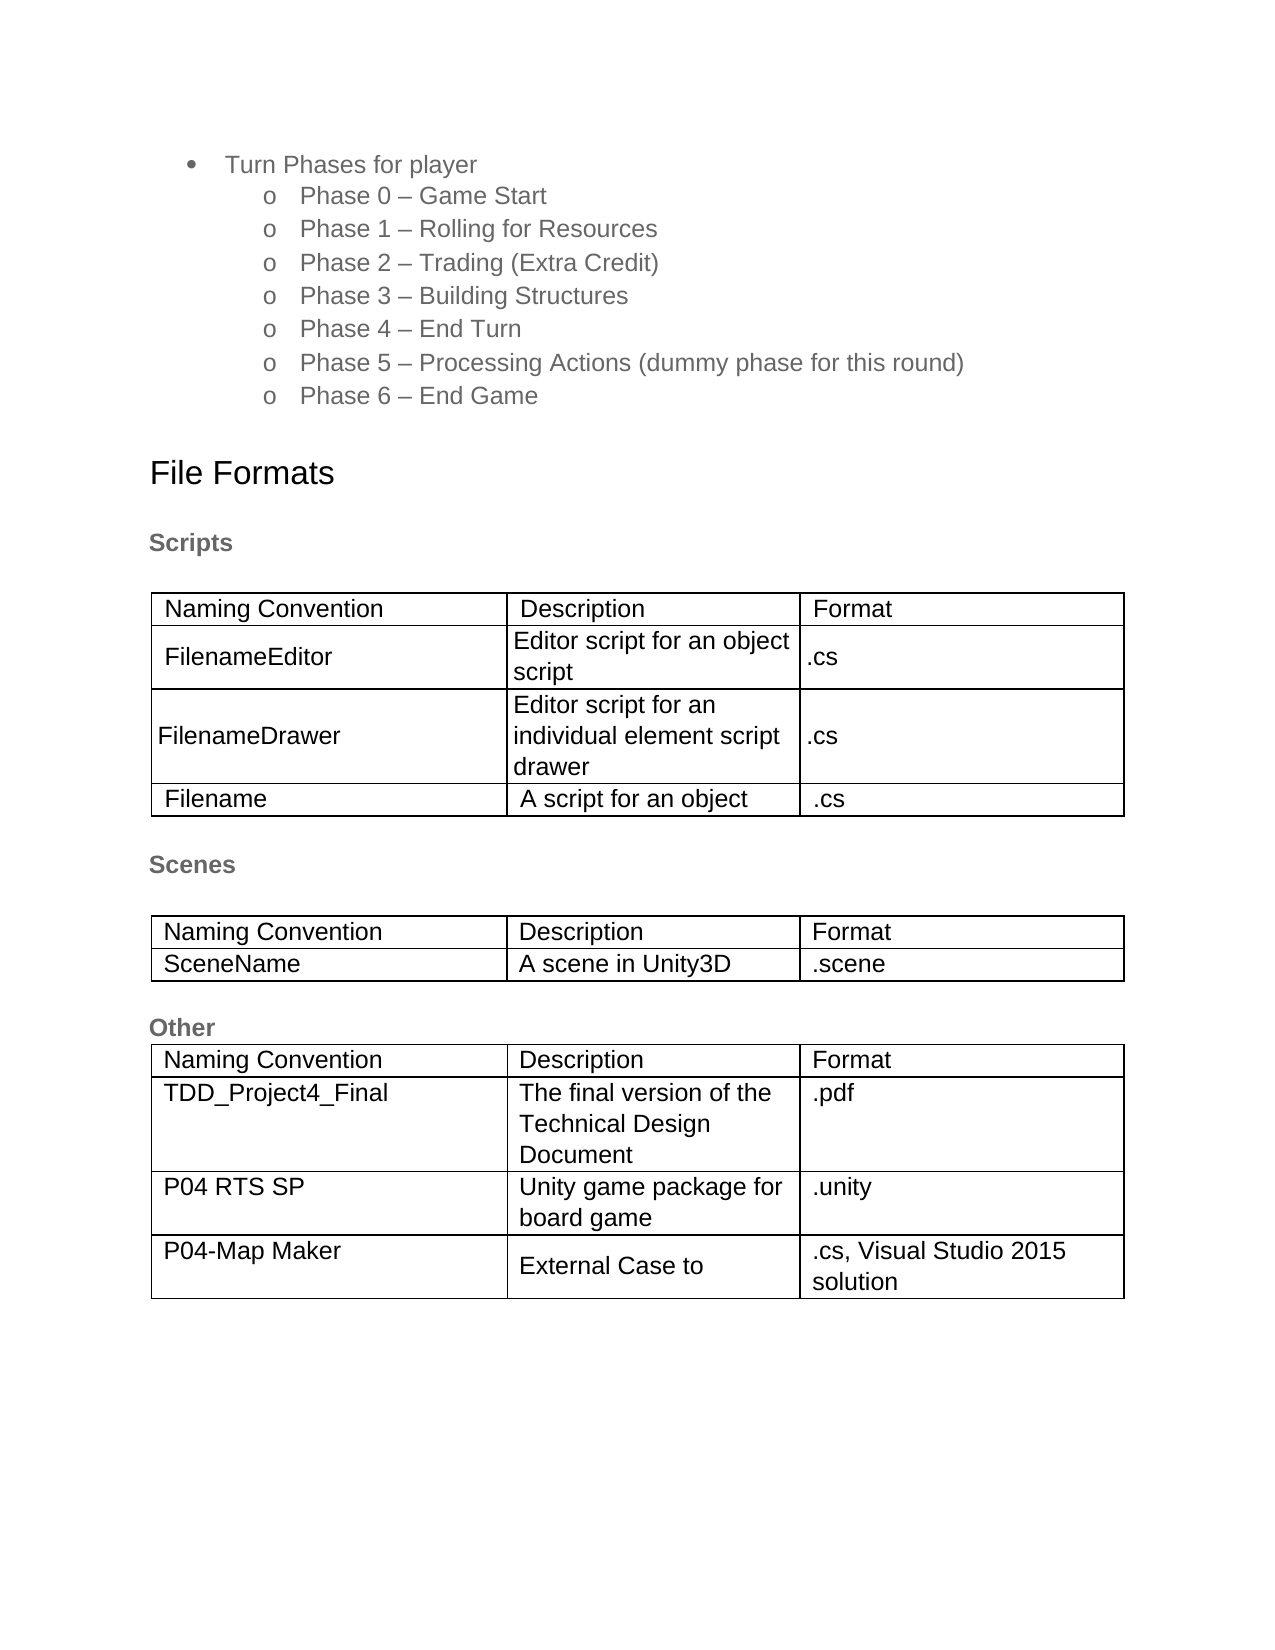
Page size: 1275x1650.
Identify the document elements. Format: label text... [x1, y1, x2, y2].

text File Formats [149, 453, 1125, 491]
table_cell .scene [801, 949, 1123, 980]
table_header Format [801, 1045, 1123, 1076]
table_header Description [508, 1045, 799, 1076]
table_cell The final version of the Technical Design Document [508, 1078, 799, 1171]
table_cell A script for an object [508, 784, 799, 815]
table_header Naming Convention [152, 917, 506, 948]
table_header Description [508, 917, 799, 948]
list Phase 4 – End Turn [262, 314, 1125, 345]
list Phase 0 – Game Start [262, 181, 1125, 212]
list Phase 6 – End Game [262, 381, 1125, 412]
table_cell Filename [152, 784, 506, 815]
list Turn Phases for player [187, 150, 1125, 179]
table_cell SceneName [152, 949, 506, 980]
table_cell P04 RTS SP [152, 1172, 507, 1234]
text Scenes [148, 850, 1125, 879]
table_header Naming Convention [152, 1045, 507, 1076]
table_cell A scene in Unity3D [508, 949, 799, 980]
list Phase 1 – Rolling for Resources [262, 214, 1125, 245]
list Phase 5 – Processing Actions (dummy phase for this round) [262, 348, 1125, 379]
table_cell .cs [801, 784, 1123, 815]
table_cell .unity [801, 1172, 1123, 1234]
table_cell .cs, Visual Studio 2015 solution [801, 1236, 1123, 1297]
table_header Format [801, 917, 1123, 948]
table_cell FilenameEditor [152, 626, 506, 688]
table_cell Unity game package for board game [508, 1172, 799, 1234]
table_cell TDD_Project4_Final [152, 1078, 507, 1171]
table_cell FilenameDrawer [152, 690, 506, 783]
table_cell P04-Map Maker [152, 1236, 507, 1297]
table_header Description [508, 594, 799, 625]
text Other [148, 1013, 1125, 1041]
table_cell .cs [801, 626, 1123, 688]
table_cell .cs [801, 690, 1123, 783]
text Scripts [148, 528, 1125, 557]
table_header Format [801, 594, 1123, 625]
list Phase 3 – Building Structures [262, 281, 1125, 312]
table_cell Editor script for an object script [508, 626, 799, 688]
table_cell Editor script for an individual element script drawer [508, 690, 799, 783]
list Phase 2 – Trading (Extra Credit) [262, 248, 1125, 279]
table_cell .pdf [801, 1078, 1123, 1171]
table_header Naming Convention [152, 594, 506, 625]
table_cell External Case to [508, 1236, 799, 1297]
